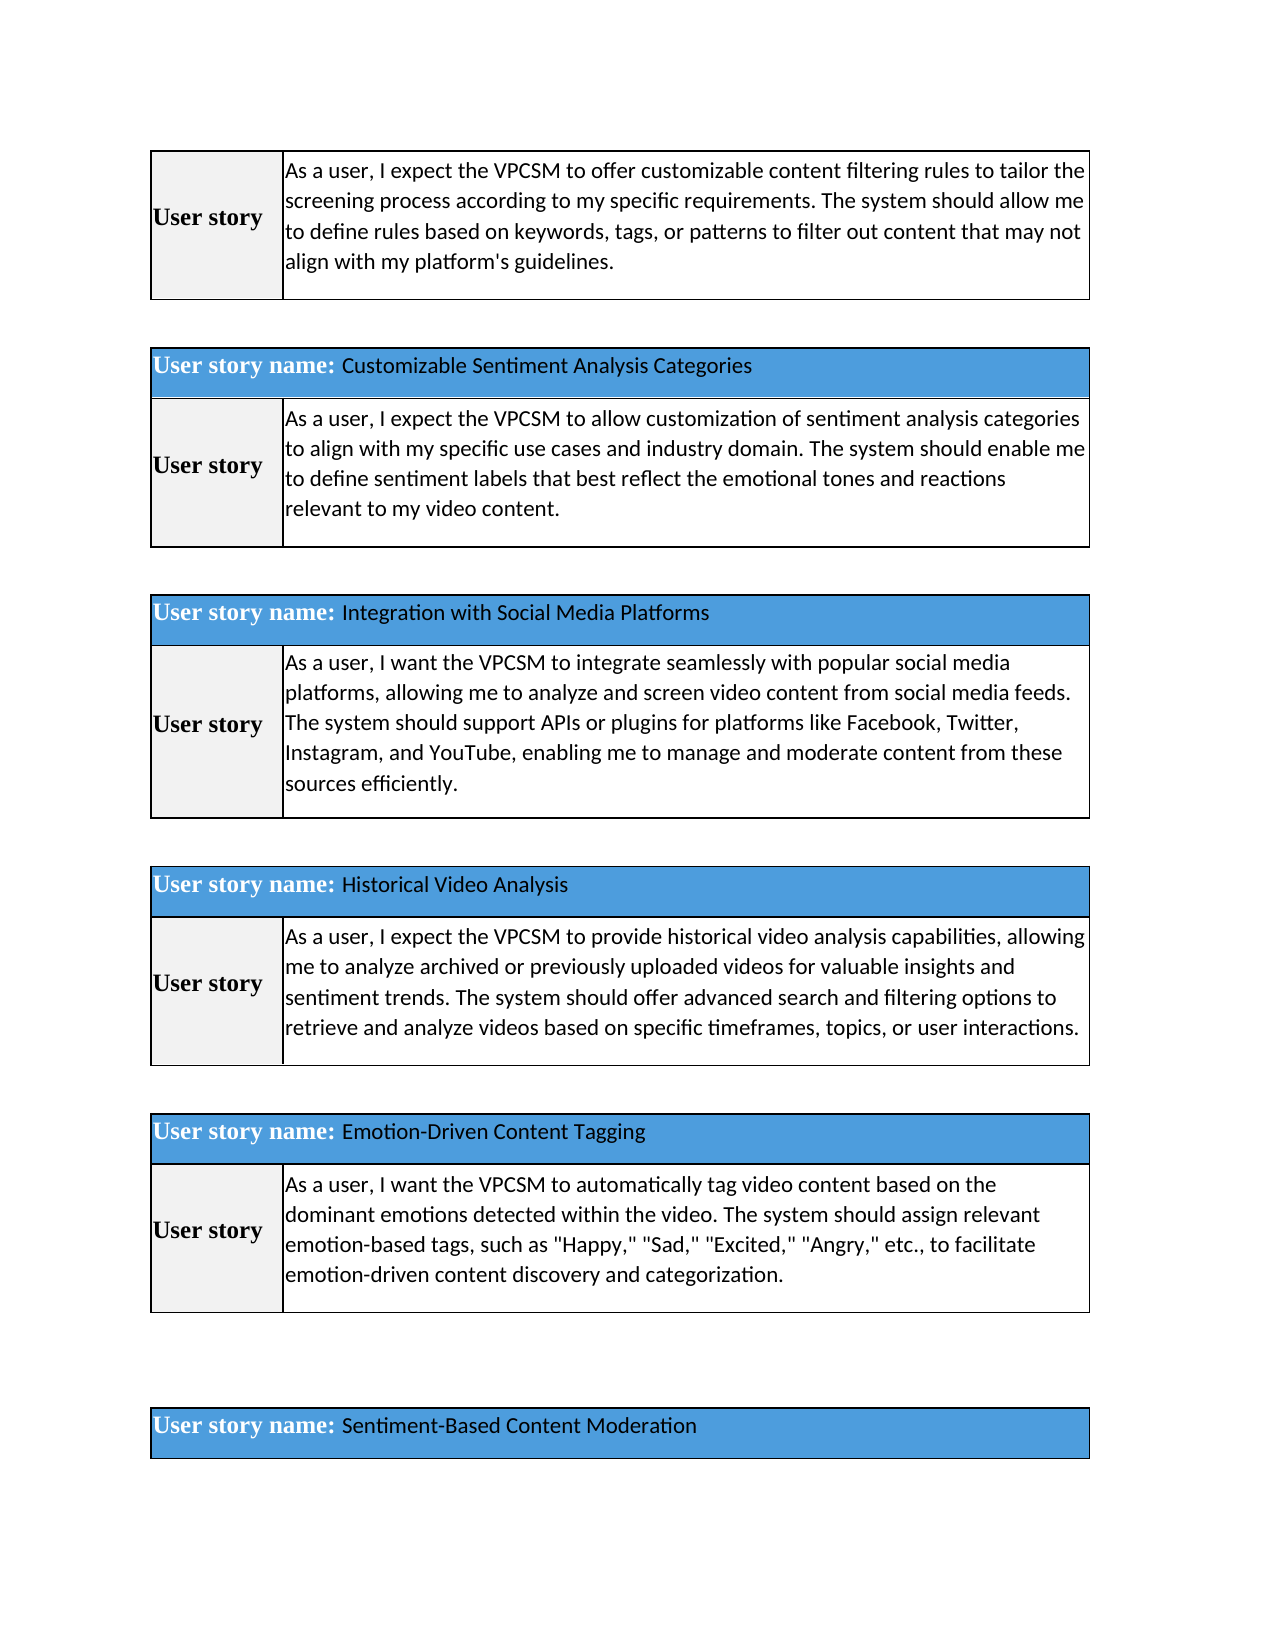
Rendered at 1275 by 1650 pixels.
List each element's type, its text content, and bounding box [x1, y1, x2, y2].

table_cell User story [152, 399, 282, 546]
table_header User story name: Customizable Sentiment Analysis Categories [152, 349, 1089, 397]
table_header User story name: Integration with Social Media Platforms [152, 596, 1089, 645]
table_cell As a user, I expect the VPCSM to offer customizable content filtering rules to tailor the screening process according to my specific requirements. The system should allow me to define rules based on keywords, tags, or patterns to filter out content that may not align with my platform's guidelines. [284, 152, 1089, 298]
table_cell As a user, I want the VPCSM to automatically tag video content based on the dominant emotions detected within the video. The system should assign relevant emotion-based tags, such as "Happy," "Sad," "Excited," "Angry," etc., to facilitate emotion-driven content discovery and categorization. [284, 1165, 1089, 1312]
table_cell User story [152, 152, 282, 298]
table_cell User story [152, 1165, 282, 1312]
table_header User story name: Emotion-Driven Content Tagging [152, 1115, 1089, 1163]
table_cell As a user, I expect the VPCSM to provide historical video analysis capabilities, allowing me to analyze archived or previously uploaded videos for valuable insights and sentiment trends. The system should offer advanced search and filtering options to retrieve and analyze videos based on specific timeframes, topics, or user interactions. [284, 918, 1089, 1064]
table_cell As a user, I want the VPCSM to integrate seamlessly with popular social media platforms, allowing me to analyze and screen video content from social media feeds. The system should support APIs or plugins for platforms like Facebook, Twitter, Instagram, and YouTube, enabling me to manage and moderate content from these sources efficiently. [284, 646, 1089, 817]
table_cell User story [152, 918, 282, 1064]
table_cell As a user, I expect the VPCSM to allow customization of sentiment analysis categories to align with my specific use cases and industry domain. The system should enable me to define sentiment labels that best reflect the emotional tones and reactions relevant to my video content. [284, 399, 1089, 546]
table_header User story name: Historical Video Analysis [152, 867, 1089, 916]
table_header User story name: Sentiment-Based Content Moderation [152, 1409, 1089, 1458]
table_cell User story [152, 646, 282, 817]
